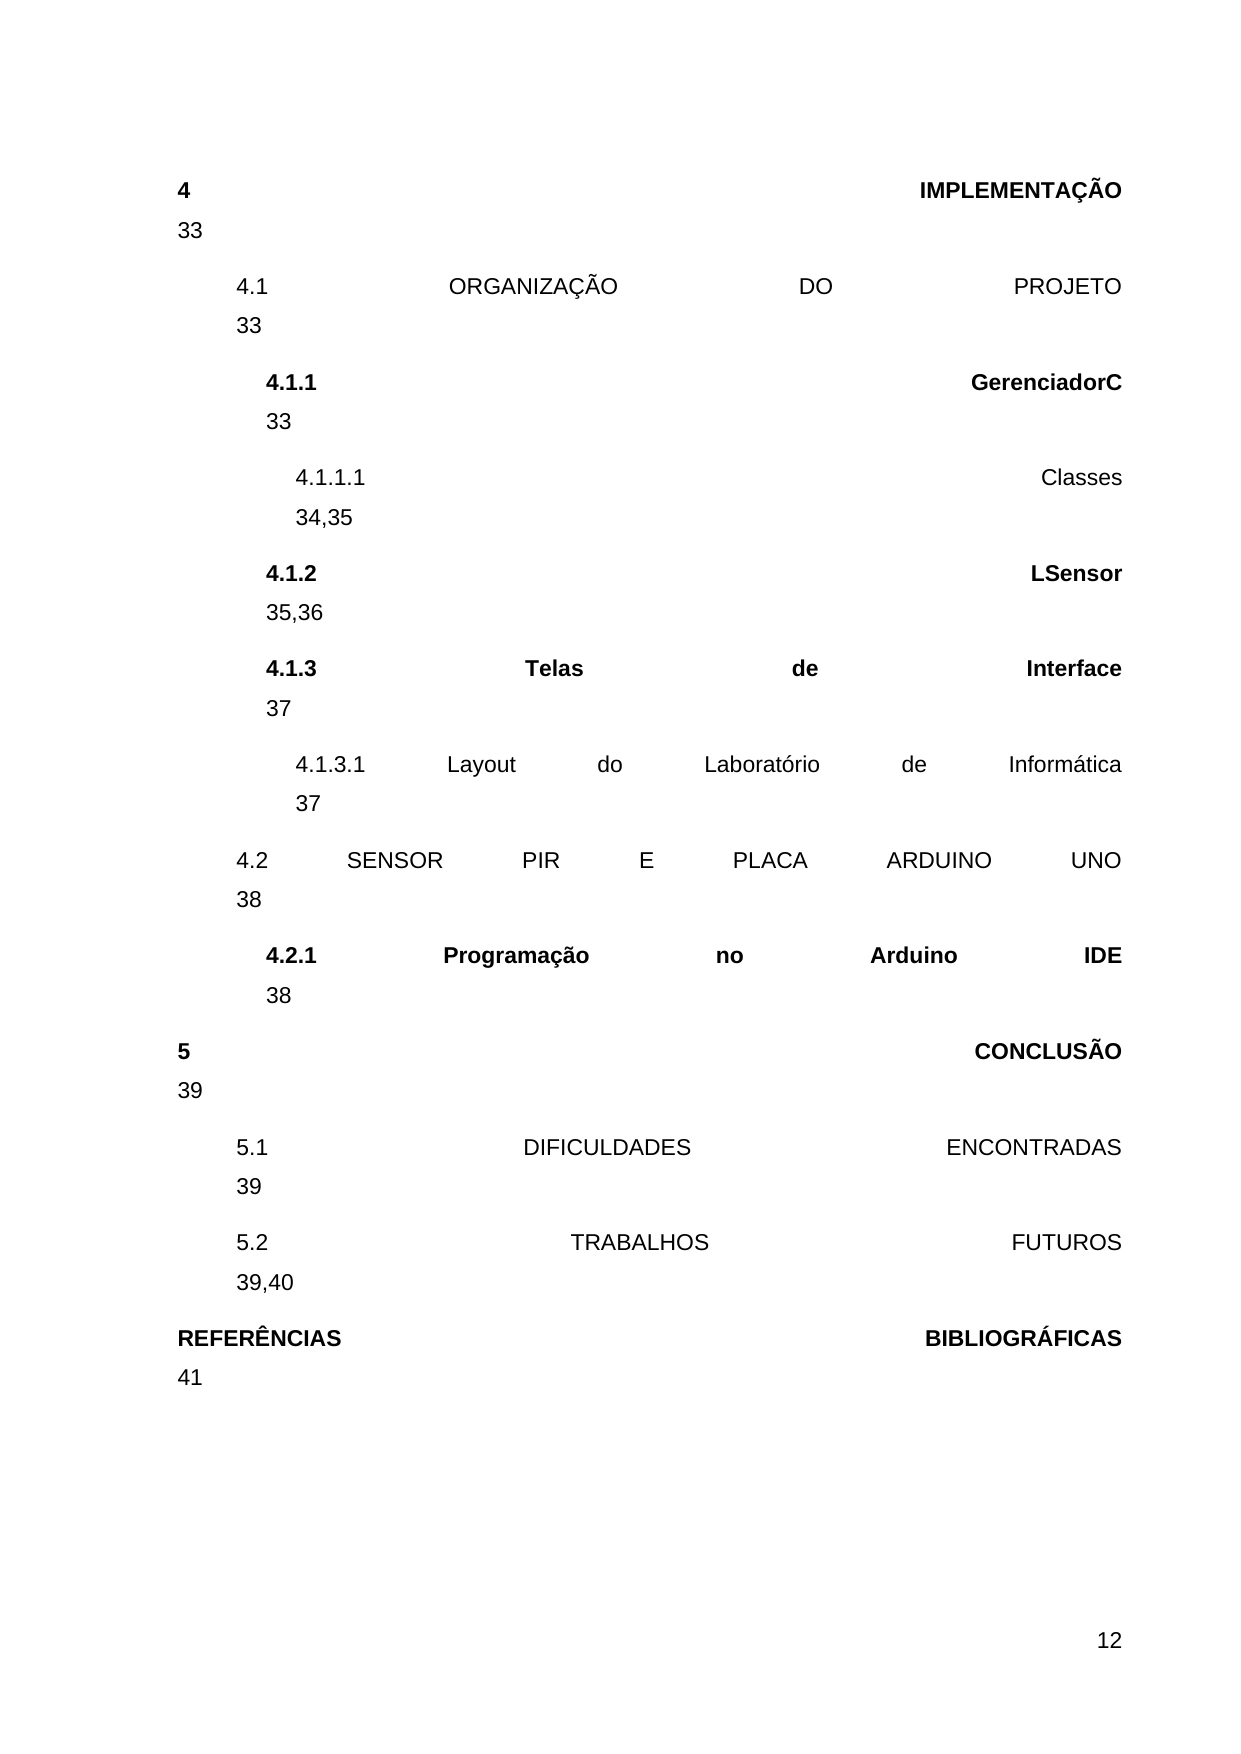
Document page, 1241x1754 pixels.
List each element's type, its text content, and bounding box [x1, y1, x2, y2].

text 4.1.2 LSensor 35,36 [266, 560, 1122, 626]
text 4.2.1 Programação no Arduino IDE 38 [266, 942, 1122, 1008]
text REFERÊNCIAS BIBLIOGRÁFICAS 41 [177, 1325, 1122, 1391]
text 4 IMPLEMENTAÇÃO 33 [177, 177, 1122, 243]
text 5 CONCLUSÃO 39 [177, 1038, 1122, 1104]
text 4.1.1 GerenciadorC 33 [266, 368, 1122, 434]
text 4.1.3 Telas de Interface 37 [266, 655, 1122, 721]
text 4.1.1.1 Classes 34,35 [295, 464, 1122, 530]
text 5.2 TRABALHOS FUTUROS 39,40 [236, 1229, 1122, 1295]
text 4.1 ORGANIZAÇÃO DO PROJETO 33 [236, 273, 1122, 339]
text 4.1.3.1 Layout do Laboratório de Informática 37 [295, 751, 1122, 817]
text 5.1 DIFICULDADES ENCONTRADAS 39 [236, 1133, 1122, 1199]
text 4.2 SENSOR PIR E PLACA ARDUINO UNO 38 [236, 847, 1122, 912]
